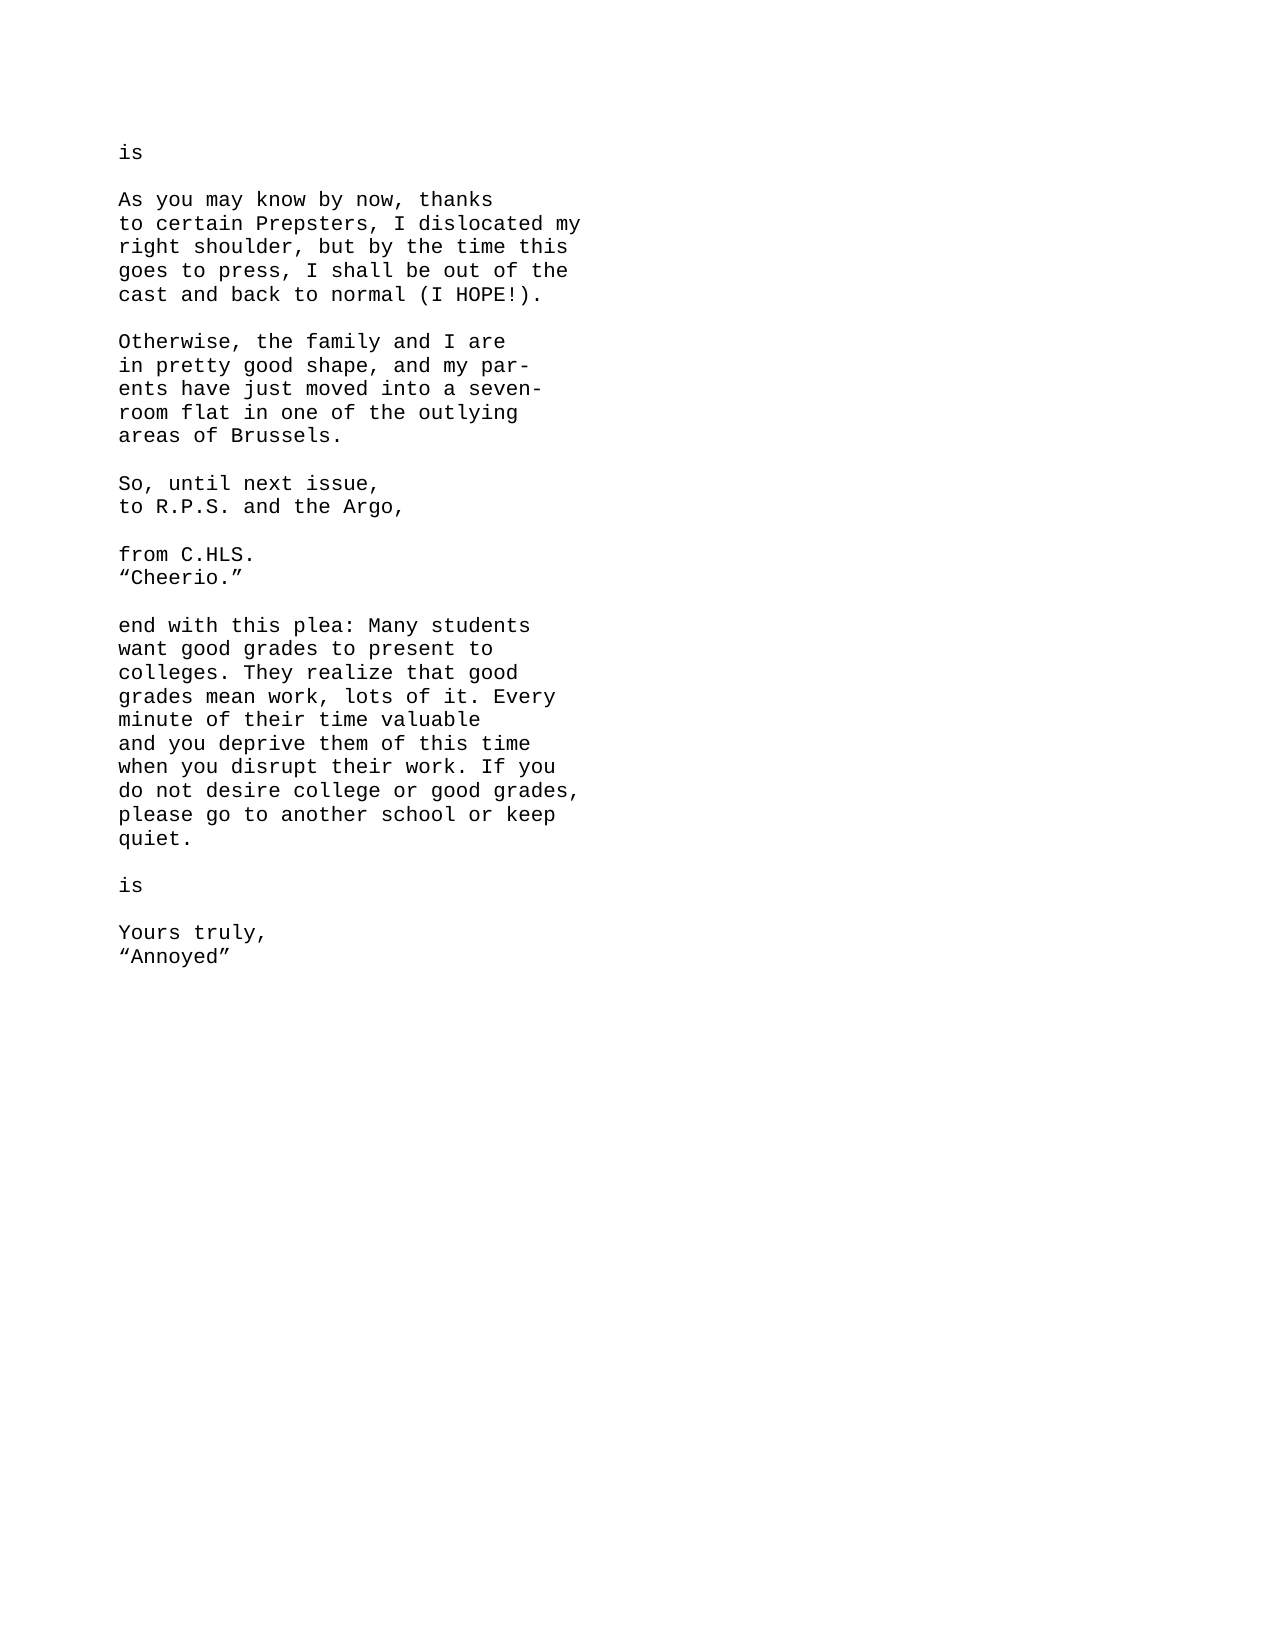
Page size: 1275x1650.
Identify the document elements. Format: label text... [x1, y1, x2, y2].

text areas of Brussels. [118, 426, 1157, 449]
text As you may know by now, thanks [118, 189, 1157, 213]
text and you deprive them of this time [118, 733, 1157, 757]
text please go to another school or keep [118, 804, 1157, 827]
text “Annoyed” [118, 946, 1157, 969]
text do not desire college or good grades, [118, 780, 1157, 804]
text to certain Prepsters, I dislocated my [118, 213, 1157, 236]
text cast and back to normal (I HOPE!). [118, 284, 1157, 307]
text want good grades to present to [118, 638, 1157, 662]
text ents have just moved into a seven- [118, 378, 1157, 402]
text grades mean work, lots of it. Every [118, 686, 1157, 709]
text room flat in one of the outlying [118, 402, 1157, 426]
text quiet. [118, 827, 1157, 851]
text in pretty good shape, and my par- [118, 354, 1157, 378]
text when you disrupt their work. If you [118, 757, 1157, 780]
text right shoulder, but by the time this [118, 236, 1157, 260]
text is [118, 875, 1157, 898]
text So, until next issue, [118, 473, 1157, 496]
text Yours truly, [118, 922, 1157, 946]
text goes to press, I shall be out of the [118, 260, 1157, 284]
text is [118, 142, 1157, 165]
text minute of their time valuable [118, 709, 1157, 733]
text to R.P.S. and the Argo, [118, 496, 1157, 520]
text “Cheerio.” [118, 567, 1157, 591]
text from C.HLS. [118, 544, 1157, 567]
text end with this plea: Many students [118, 615, 1157, 638]
text Otherwise, the family and I are [118, 331, 1157, 354]
text colleges. They realize that good [118, 662, 1157, 686]
